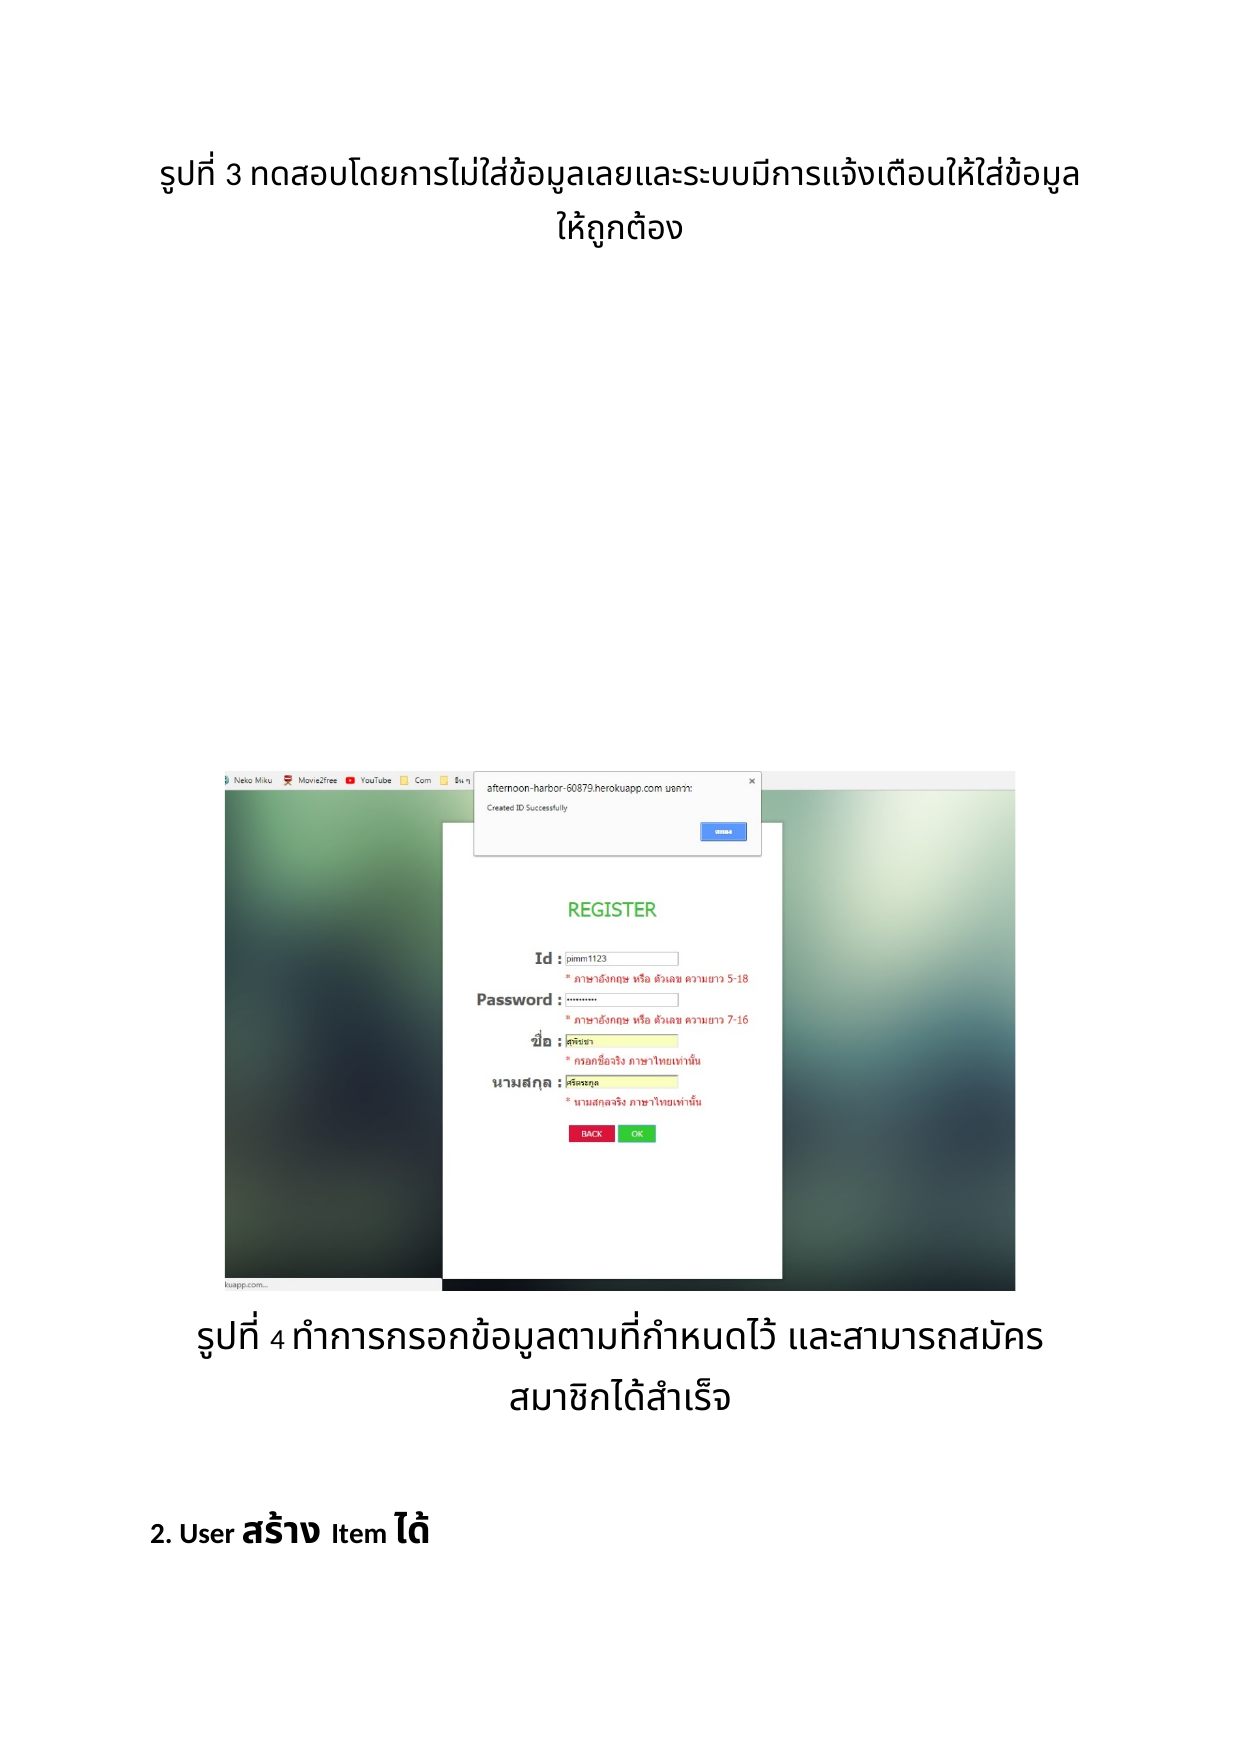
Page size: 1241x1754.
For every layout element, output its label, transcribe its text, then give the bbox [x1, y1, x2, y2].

picture [224, 771, 1016, 1291]
text รูปที่ 3 ทดสอบโดยการไม่ใส่ข้อมูลเลยและระบบมีการแจ้งเตือนให้ใส่ข้อมูลให้ถูกต้อง [150, 150, 1090, 255]
text รูปที่ 4 ทำการกรอกข้อมูลตามที่กำหนดไว้ และสามารถสมัครสมาชิกได้สำเร็จ [150, 1310, 1090, 1428]
text 2. User สร้าง Item ได้ [150, 1504, 1090, 1561]
